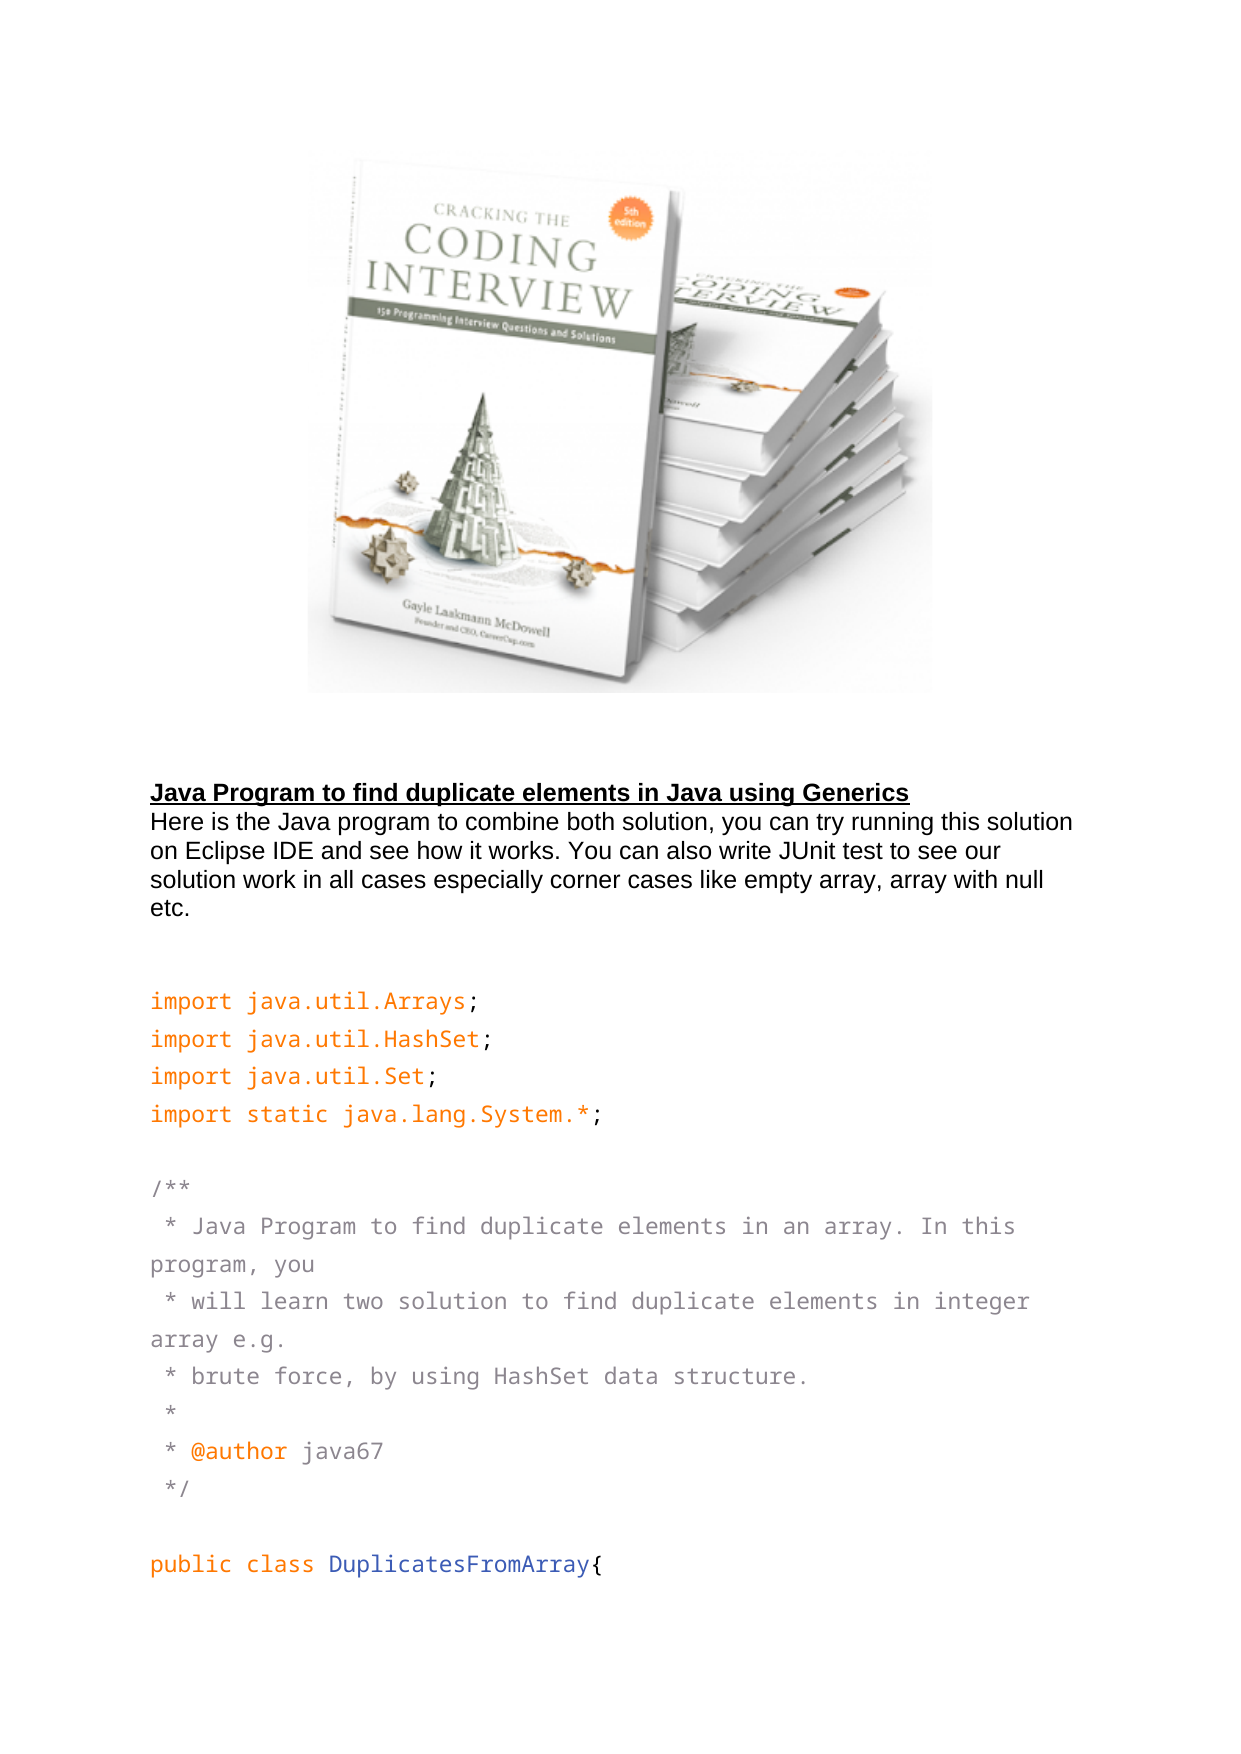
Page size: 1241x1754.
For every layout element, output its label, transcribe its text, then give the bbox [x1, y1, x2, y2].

picture [307, 150, 933, 693]
text * Java Program to find duplicate elements in an array. In this program, you [150, 1204, 1090, 1279]
text import static java.lang.System.*; [150, 1091, 1090, 1129]
text import java.util.Set; [150, 1054, 1090, 1091]
text * @author java67 [150, 1429, 1090, 1466]
text Java Program to find duplicate elements in Java using Generics Here is the Java program to combine both solution, you can try running this solution on Eclipse IDE and see how it works. You can also write JUnit test to see our solution work in all cases especially corner cases like empty array, array with null etc. [150, 692, 1090, 979]
text */ [150, 1466, 1090, 1504]
text * will learn two solution to find duplicate elements in integer array e.g. [150, 1279, 1090, 1354]
text import java.util.HashSet; [150, 1016, 1090, 1054]
text /** [150, 1166, 1090, 1204]
text * [150, 1391, 1090, 1429]
text import java.util.Arrays; [150, 979, 1090, 1016]
text public class DuplicatesFromArray{ [150, 1541, 1090, 1579]
text * brute force, by using HashSet data structure. [150, 1354, 1090, 1391]
